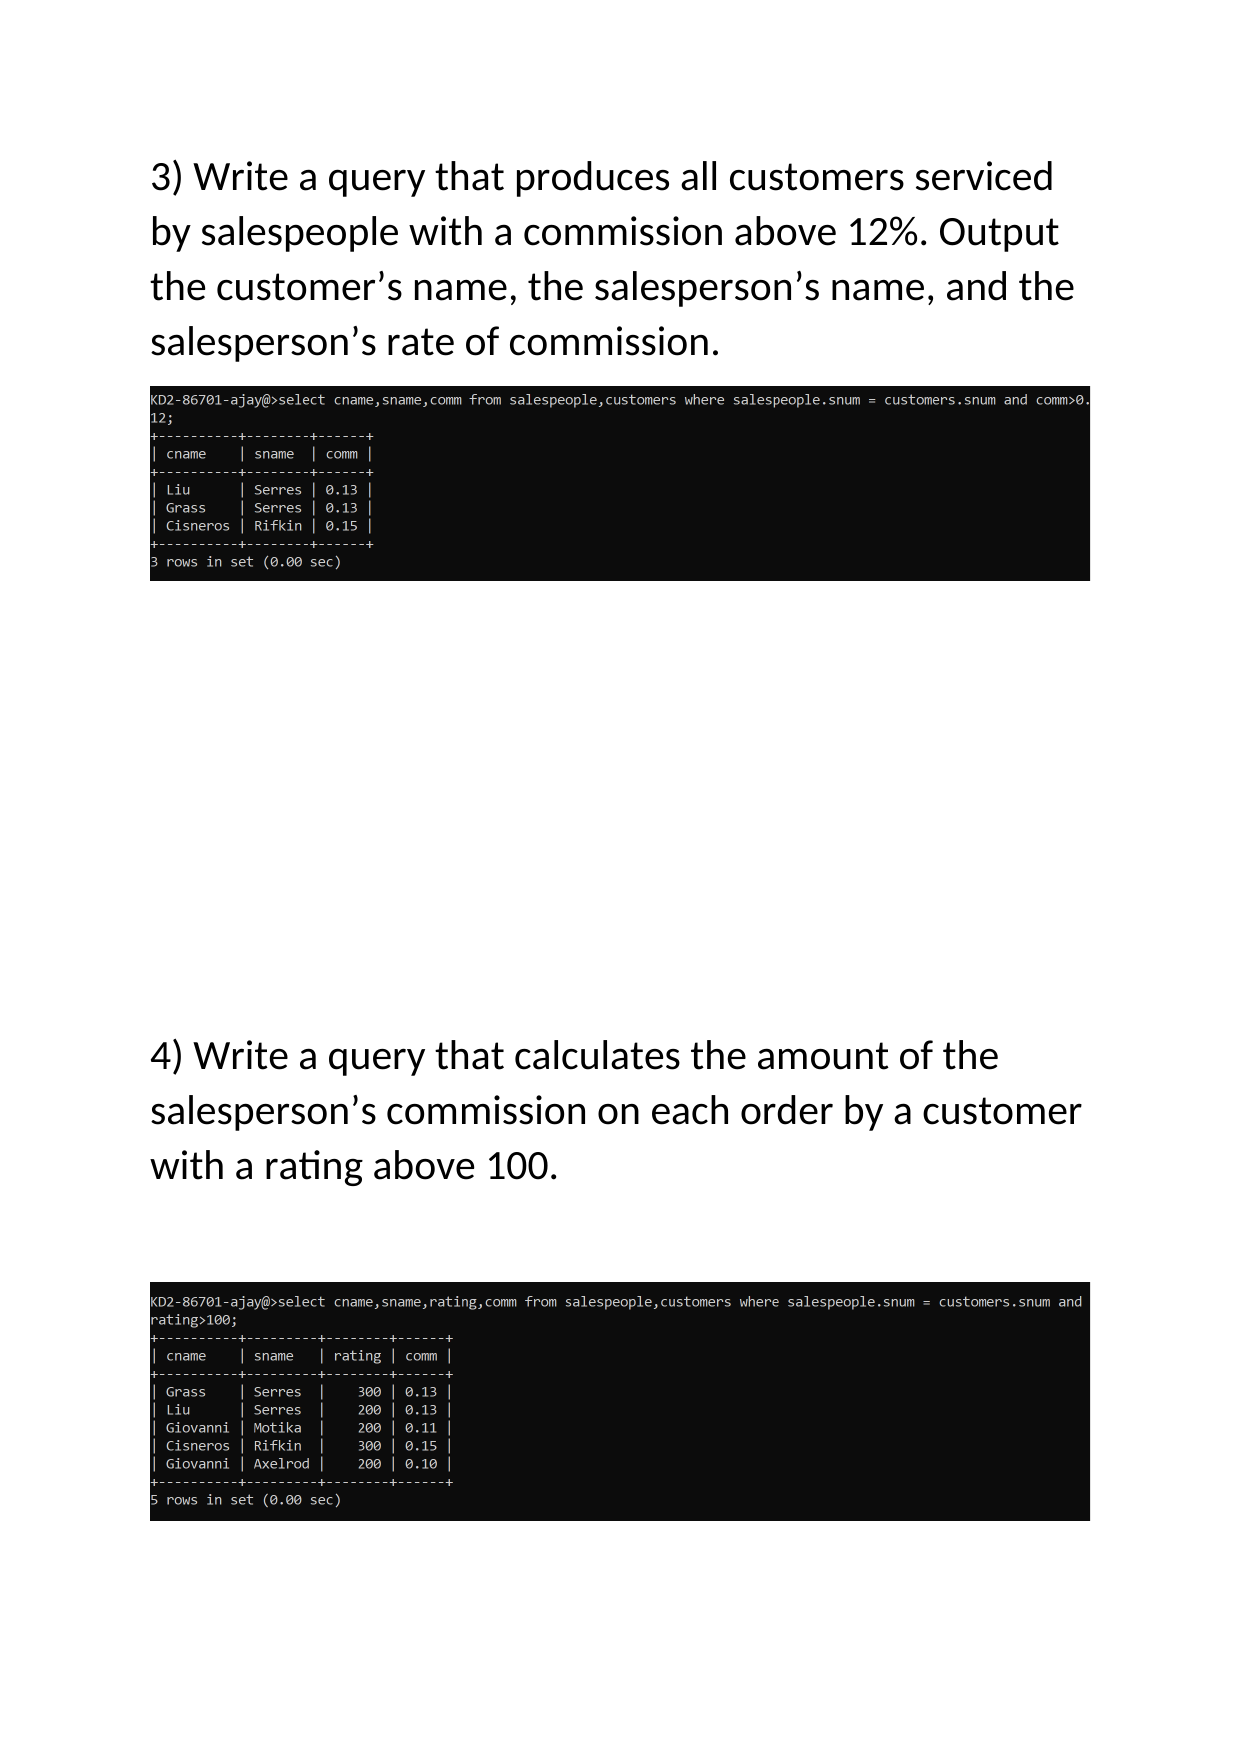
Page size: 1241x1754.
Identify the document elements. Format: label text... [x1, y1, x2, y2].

picture [150, 1282, 1091, 1521]
text 3) Write a query that produces all customers serviced by salespeople with a commission above 12%. Output the customer’s name, the salesperson’s name, and the salesperson’s rate of commission. [150, 150, 1090, 366]
picture [150, 386, 1091, 581]
text 4) Write a query that calculates the amount of the salesperson’s commission on each order by a customer with a rating above 100. [150, 1029, 1090, 1190]
